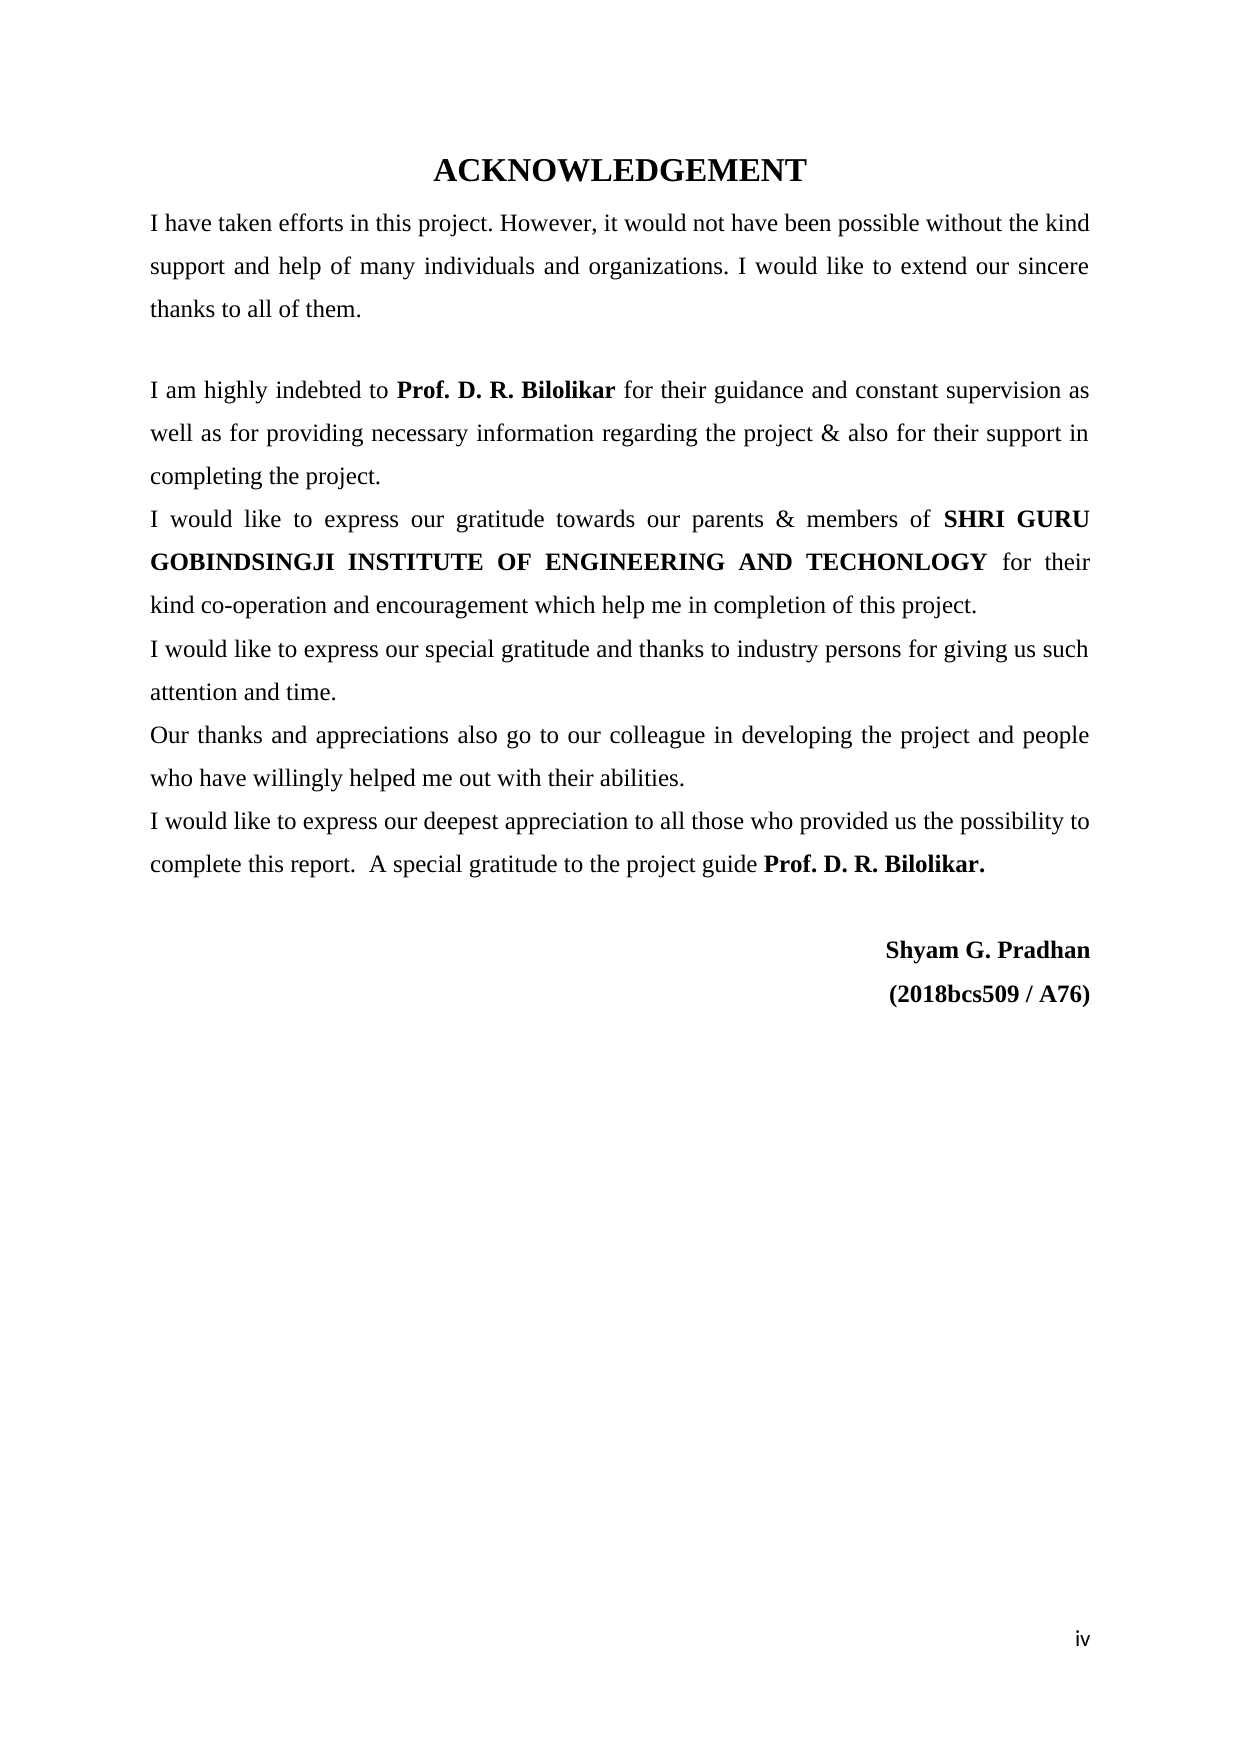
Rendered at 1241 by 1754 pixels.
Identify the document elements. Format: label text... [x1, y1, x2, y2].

text Shyam G. Pradhan [150, 936, 1090, 964]
text I would like to express our gratitude towards our parents & members of SHRI GURU GOBINDSINGJI INSTITUTE OF ENGINEERING AND TECHONLOGY for their kind co-operation and encouragement which help me in completion of this project. [150, 504, 1090, 619]
text I would like to express our deepest appreciation to all those who provided us the possibility to complete this report. A special gratitude to the project guide Prof. D. R. Bilolikar. [150, 806, 1090, 878]
text (2018bcs509 / A76) [150, 979, 1090, 1007]
text I would like to express our special gratitude and thanks to industry persons for giving us such attention and time. [150, 634, 1090, 706]
text Our thanks and appreciations also go to our colleague in developing the project and people who have willingly helped me out with their abilities. [150, 720, 1090, 792]
text I have taken efforts in this project. However, it would not have been possible without the kind support and help of many individuals and organizations. I would like to extend our sincere thanks to all of them. [150, 208, 1090, 323]
text I am highly indebted to Prof. D. R. Bilolikar for their guidance and constant supervision as well as for providing necessary information regarding the project & also for their support in completing the project. [150, 375, 1090, 490]
text ACKNOWLEDGEMENT [150, 150, 1090, 188]
